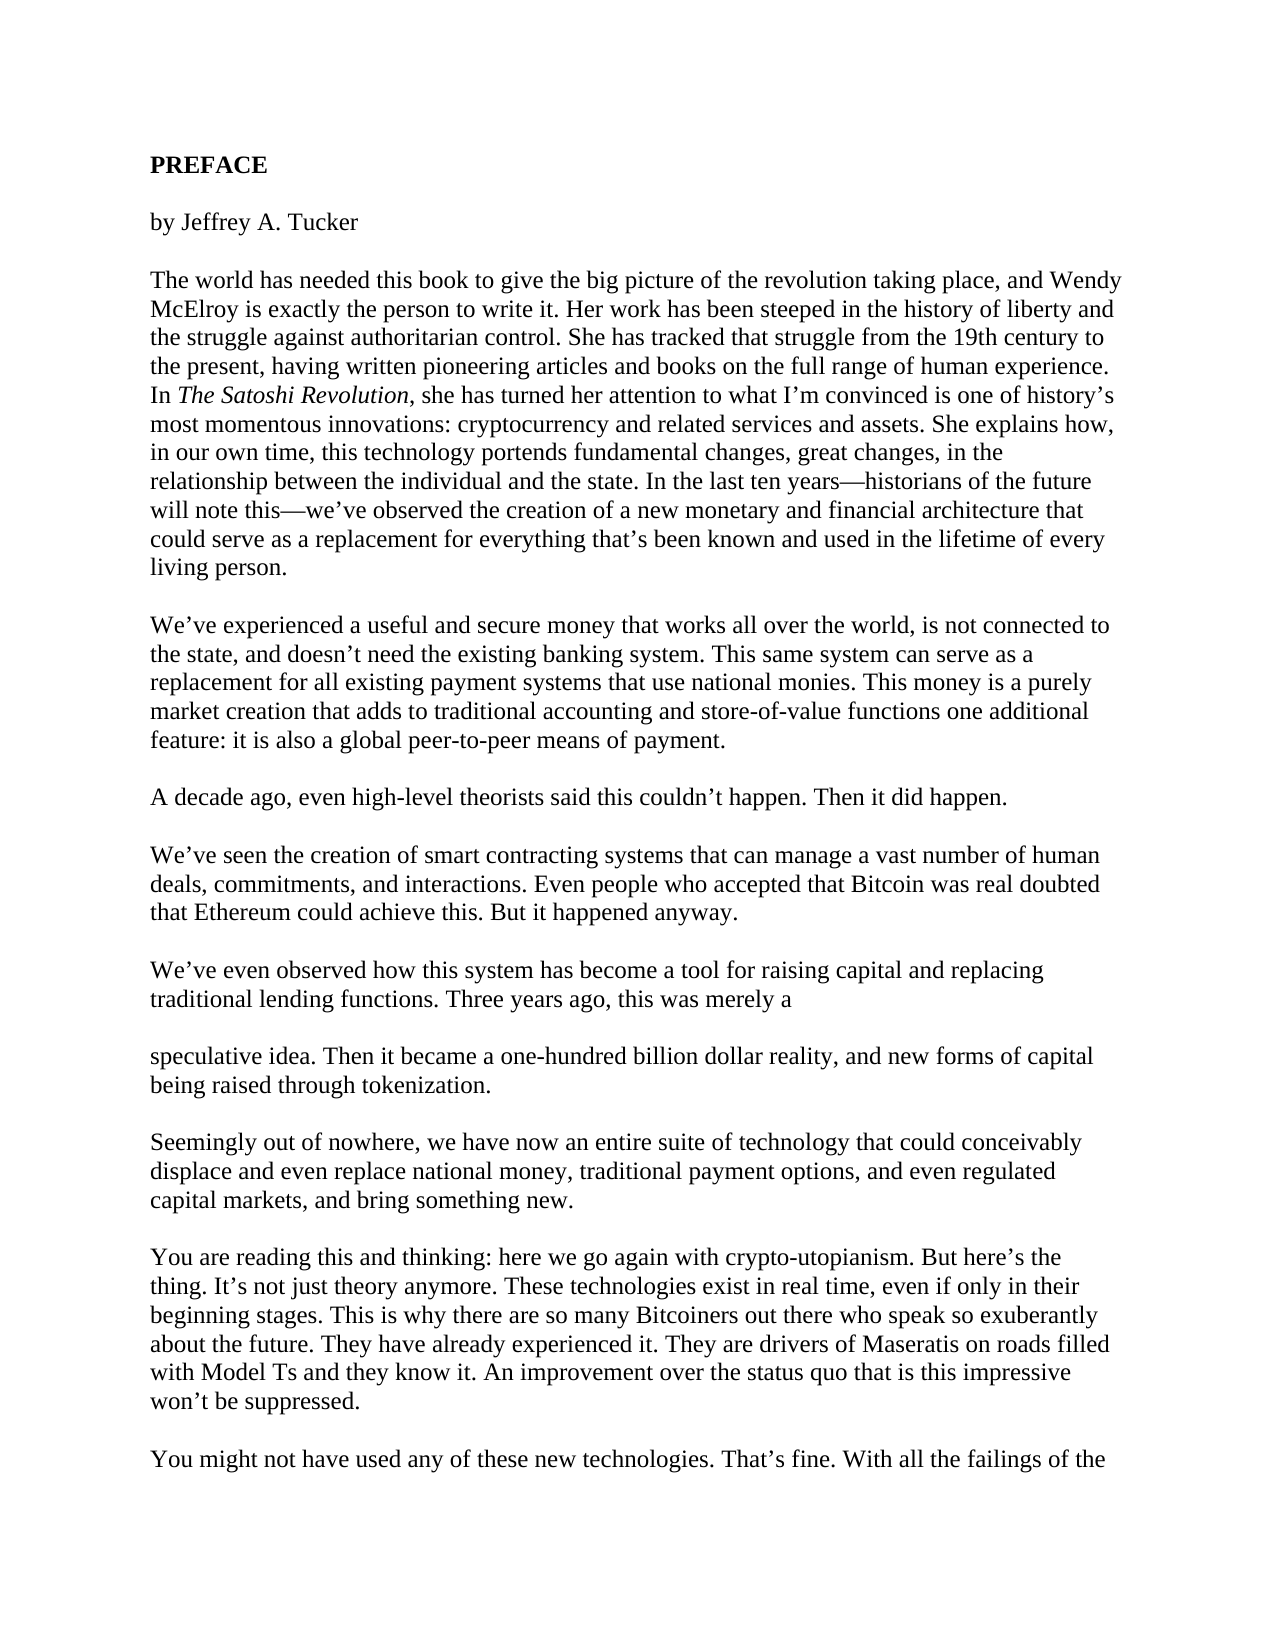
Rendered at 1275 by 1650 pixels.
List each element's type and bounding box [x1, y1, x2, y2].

text [150, 150, 1125, 1472]
